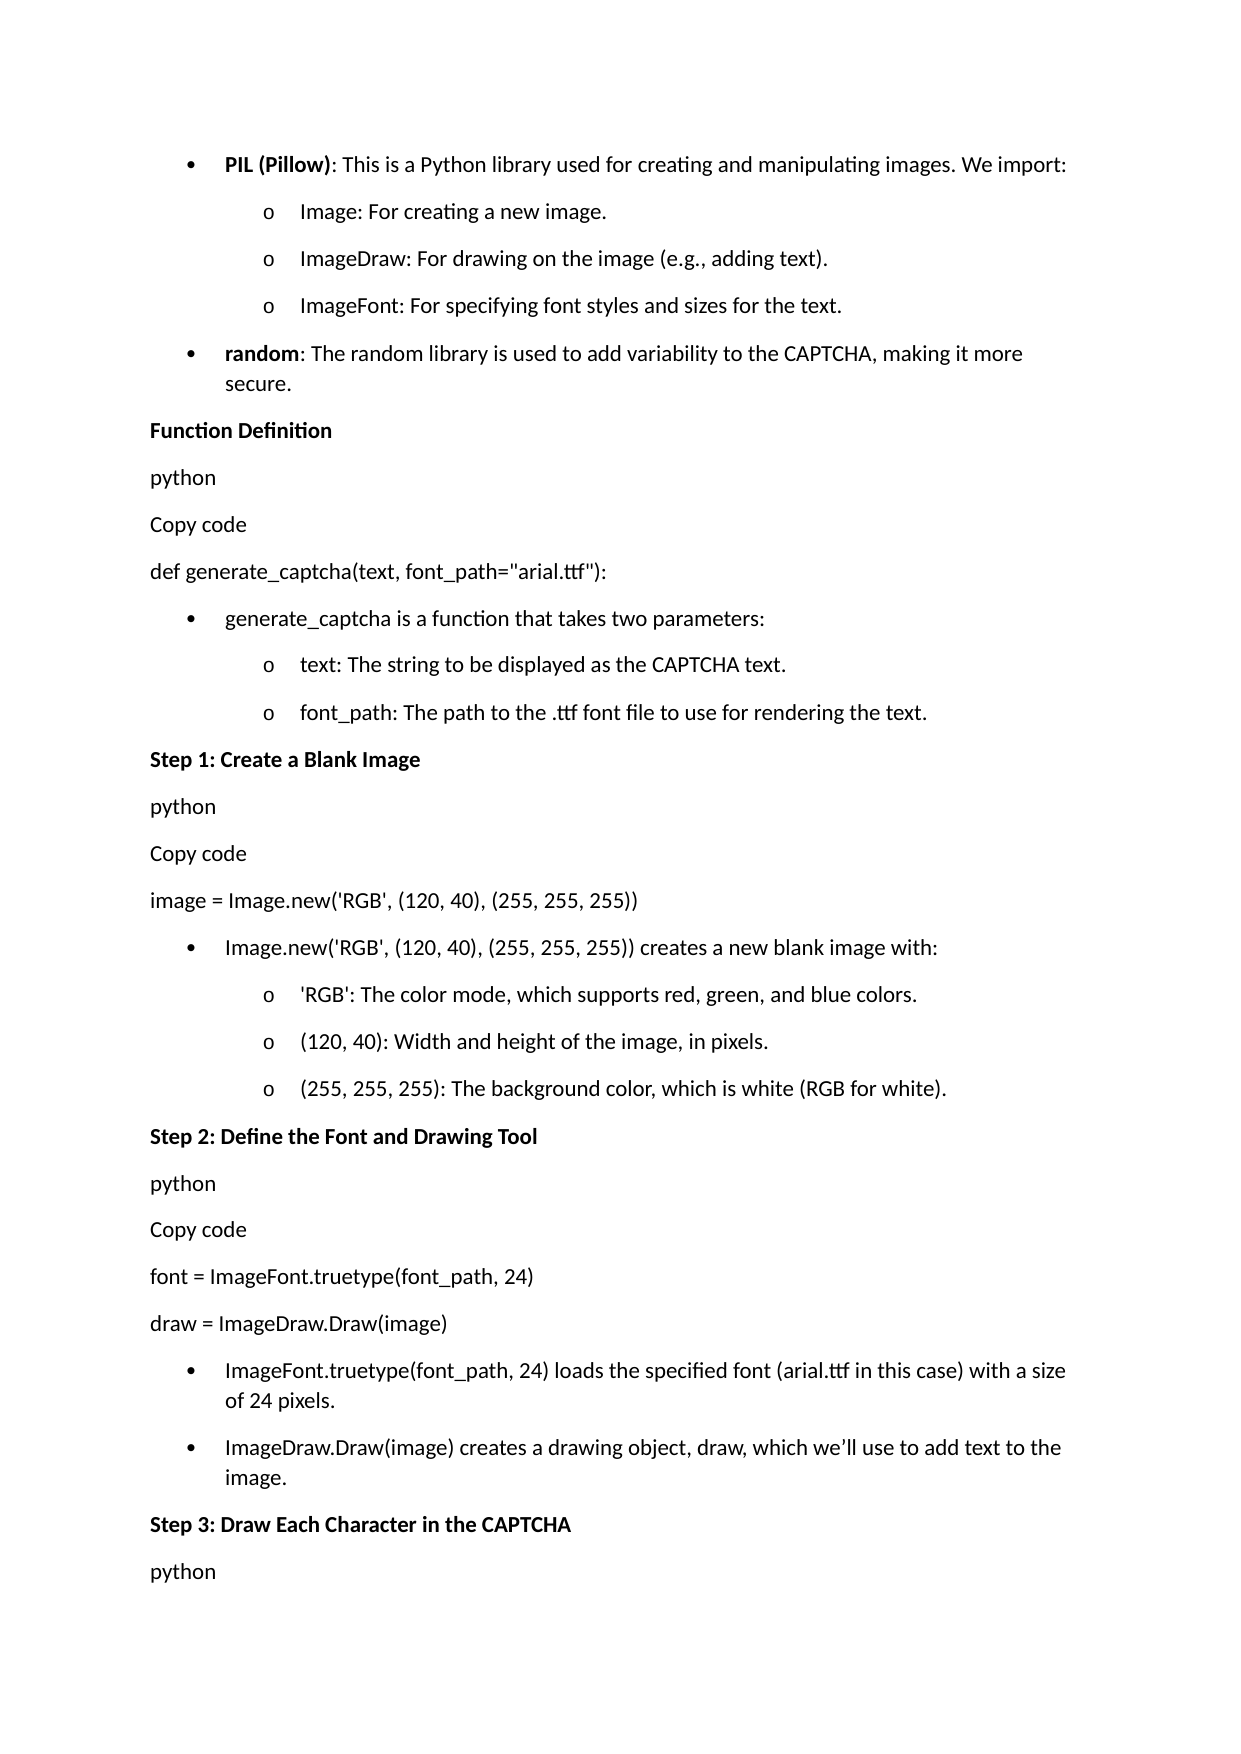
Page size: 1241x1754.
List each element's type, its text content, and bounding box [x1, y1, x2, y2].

list ImageFont.truetype(font_path, 24) loads the specified font (arial.ttf in this case) with a size of 24 pixels. [187, 1356, 1090, 1414]
list generate_captcha is a function that takes two parameters: [187, 604, 1090, 632]
text Copy code [150, 839, 1090, 867]
list Image: For creating a new image. [262, 197, 1090, 225]
list font_path: The path to the .ttf font file to use for rendering the text. [262, 698, 1090, 726]
list 'RGB': The color mode, which supports red, green, and blue colors. [262, 980, 1090, 1008]
list ImageDraw: For drawing on the image (e.g., adding text). [262, 244, 1090, 273]
list (120, 40): Width and height of the image, in pixels. [262, 1027, 1090, 1056]
text Step 3: Draw Each Character in the CAPTCHA [150, 1510, 1090, 1538]
text python [150, 463, 1090, 491]
list ImageDraw.Draw(image) creates a drawing object, draw, which we’ll use to add text to the image. [187, 1433, 1090, 1492]
text Copy code [150, 510, 1090, 538]
text python [150, 1169, 1090, 1197]
list PIL (Pillow): This is a Python library used for creating and manipulating images. We import: [187, 150, 1090, 178]
text Copy code [150, 1216, 1090, 1244]
text Function Definition [150, 416, 1090, 444]
list random: The random library is used to add variability to the CAPTCHA, making it more secure. [187, 339, 1090, 397]
text python [150, 792, 1090, 820]
text image = Image.new('RGB', (120, 40), (255, 255, 255)) [150, 886, 1090, 914]
text python [150, 1557, 1090, 1585]
list text: The string to be displayed as the CAPTCHA text. [262, 651, 1090, 679]
text def generate_captcha(text, font_path="arial.ttf"): [150, 557, 1090, 585]
text draw = ImageDraw.Draw(image) [150, 1309, 1090, 1337]
text Step 1: Create a Blank Image [150, 745, 1090, 773]
list (255, 255, 255): The background color, which is white (RGB for white). [262, 1074, 1090, 1103]
text Step 2: Define the Font and Drawing Tool [150, 1122, 1090, 1150]
list ImageFont: For specifying font styles and sizes for the text. [262, 292, 1090, 320]
text font = ImageFont.truetype(font_path, 24) [150, 1262, 1090, 1291]
list Image.new('RGB', (120, 40), (255, 255, 255)) creates a new blank image with: [187, 933, 1090, 961]
